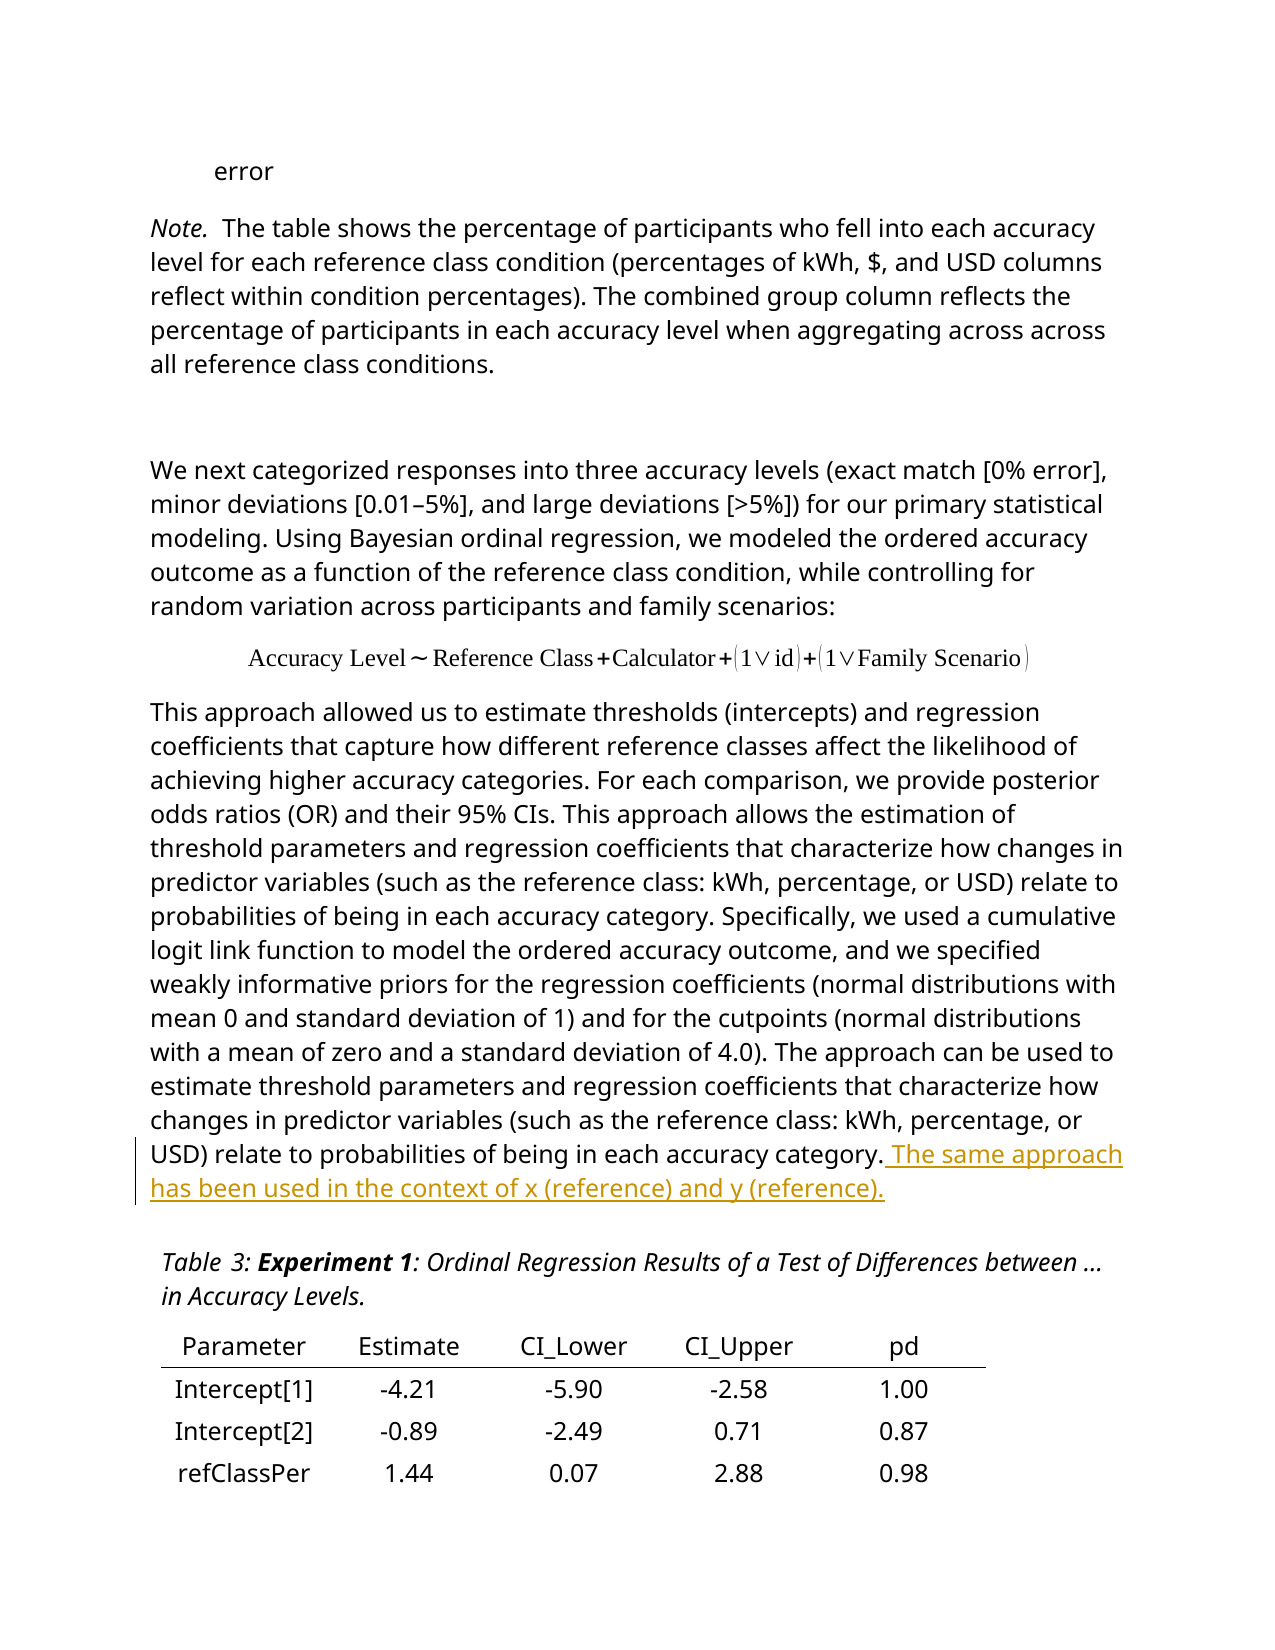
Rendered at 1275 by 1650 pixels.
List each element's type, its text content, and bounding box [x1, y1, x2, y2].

table_cell Table 2: Study 1: [150, 150, 1125, 192]
text This approach allowed us to estimate thresholds (intercepts) and regression coefficients that capture how different reference classes affect the likelihood of achieving higher accuracy categories. For each comparison, we provide posterior odds ratios (OR) and their 95% CIs. This approach allows the estimation of threshold parameters and regression coefficients that characterize how changes in predictor variables (such as the reference class: kWh, percentage, or USD) relate to probabilities of being in each accuracy category. Specifically, we used a cumulative logit link function to model the ordered accuracy outcome, and we specified weakly informative priors for the regression coefficients (normal distributions with mean 0 and standard deviation of 1) and for the cutpoints (normal distributions with a mean of zero and a standard deviation of 4.0). The approach can be used to estimate threshold parameters and regression coefficients that characterize how changes in predictor variables (such as the reference class: kWh, percentage, or USD) relate to probabilities of being in each accuracy category. [150, 694, 1125, 1205]
text We next categorized responses into three accuracy levels (exact match [0% error], minor deviations [0.01–5%], and large deviations [>5%]) for our primary statistical modeling. Using Bayesian ordinal regression, we modeled the ordered accuracy outcome as a function of the reference class condition, while controlling for random variation across participants and family scenarios: [150, 452, 1125, 623]
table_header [150, 1224, 1125, 1493]
text Note. The table shows the percentage of participants who fell into each accuracy level for each reference class condition (percentages of kWh, $, and USD columns reflect within condition percentages). The combined group column reflects the percentage of participants in each accuracy level when aggregating across across all reference class conditions. [150, 210, 1125, 381]
